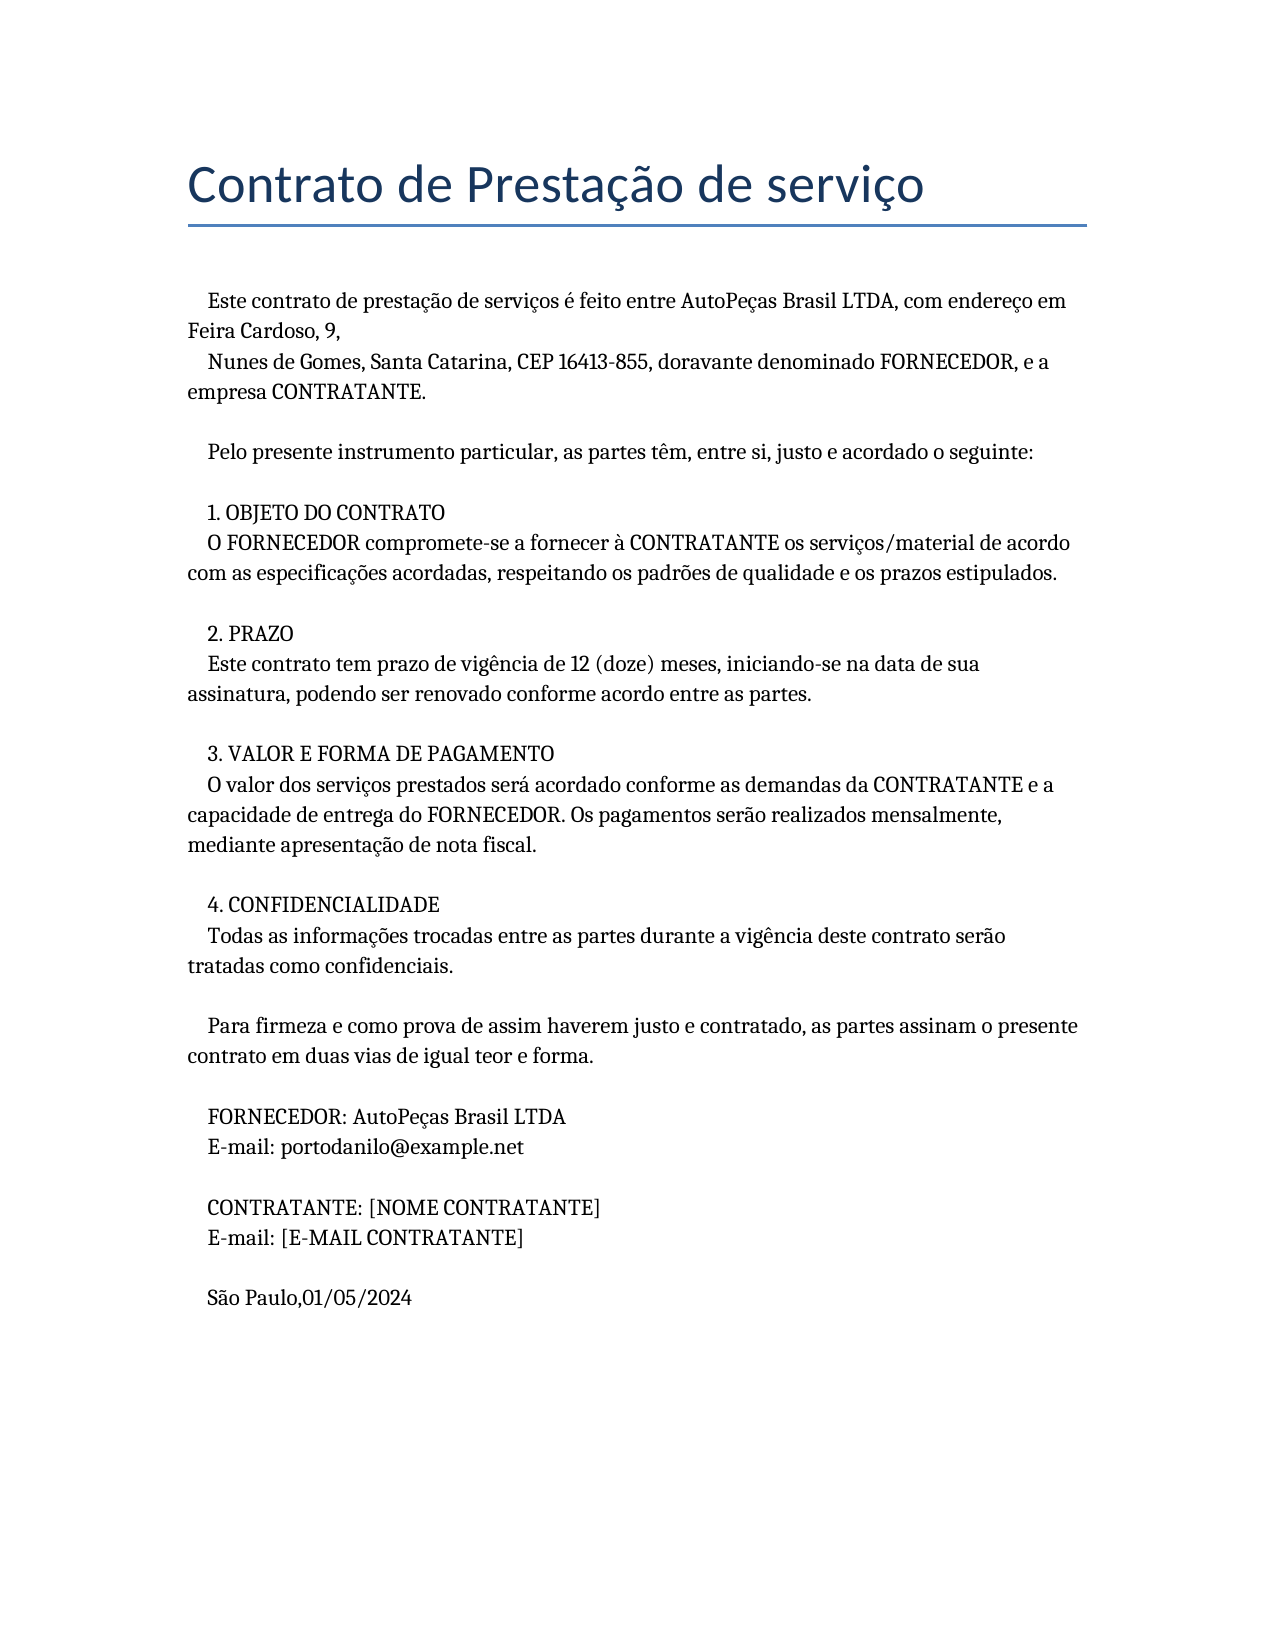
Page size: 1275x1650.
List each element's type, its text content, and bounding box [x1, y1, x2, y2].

text Este contrato de prestação de serviços é feito entre AutoPeças Brasil LTDA, com endereço em Feira Cardoso, 9, Nunes de Gomes, Santa Catarina, CEP 16413-855, doravante denominado FORNECEDOR, e a empresa CONTRATANTE. Pelo presente instrumento particular, as partes têm, entre si, justo e acordado o seguinte: 1. OBJETO DO CONTRATO O FORNECEDOR compromete-se a fornecer à CONTRATANTE os serviços/material de acordo com as especificações acordadas, respeitando os padrões de qualidade e os prazos estipulados. 2. PRAZO Este contrato tem prazo de vigência de 12 (doze) meses, iniciando-se na data de sua assinatura, podendo ser renovado conforme acordo entre as partes. 3. VALOR E FORMA DE PAGAMENTO O valor dos serviços prestados será acordado conforme as demandas da CONTRATANTE e a capacidade de entrega do FORNECEDOR. Os pagamentos serão realizados mensalmente, mediante apresentação de nota fiscal. 4. CONFIDENCIALIDADE Todas as informações trocadas entre as partes durante a vigência deste contrato serão tratadas como confidenciais. Para firmeza e como prova de assim haverem justo e contratado, as partes assinam o presente contrato em duas vias de igual teor e forma. FORNECEDOR: AutoPeças Brasil LTDA E-mail: portodanilo@example.net CONTRATANTE: [NOME CONTRATANTE] E-mail: [E-MAIL CONTRATANTE] São Paulo,01/05/2024 [187, 258, 1087, 1341]
title Contrato de Prestação de serviço [187, 150, 1087, 227]
